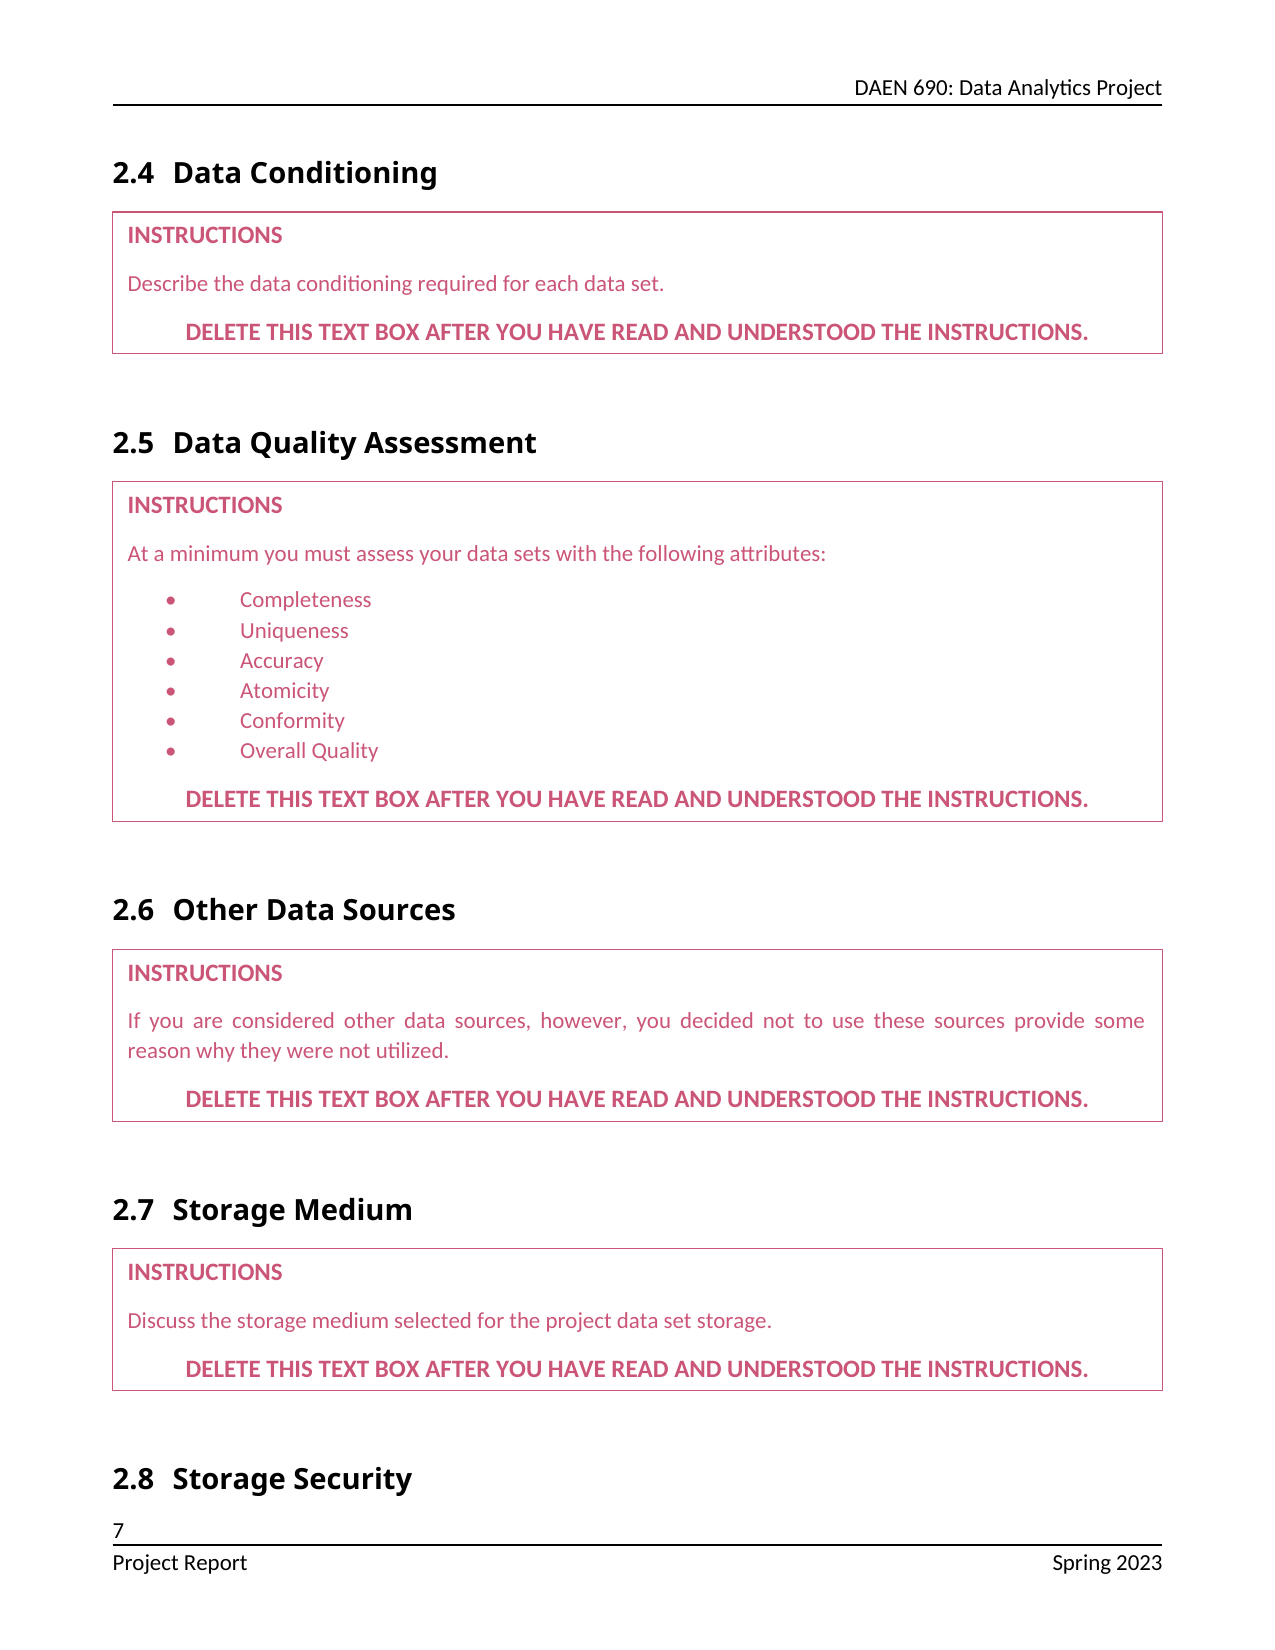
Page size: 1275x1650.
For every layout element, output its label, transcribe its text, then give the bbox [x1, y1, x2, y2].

subtitle Data Conditioning [112, 153, 1162, 192]
subtitle Other Data Sources [112, 890, 1162, 929]
subtitle Storage Security [112, 1458, 1162, 1498]
subtitle Data Quality Assessment [112, 422, 1162, 462]
subtitle Storage Medium [112, 1189, 1162, 1229]
